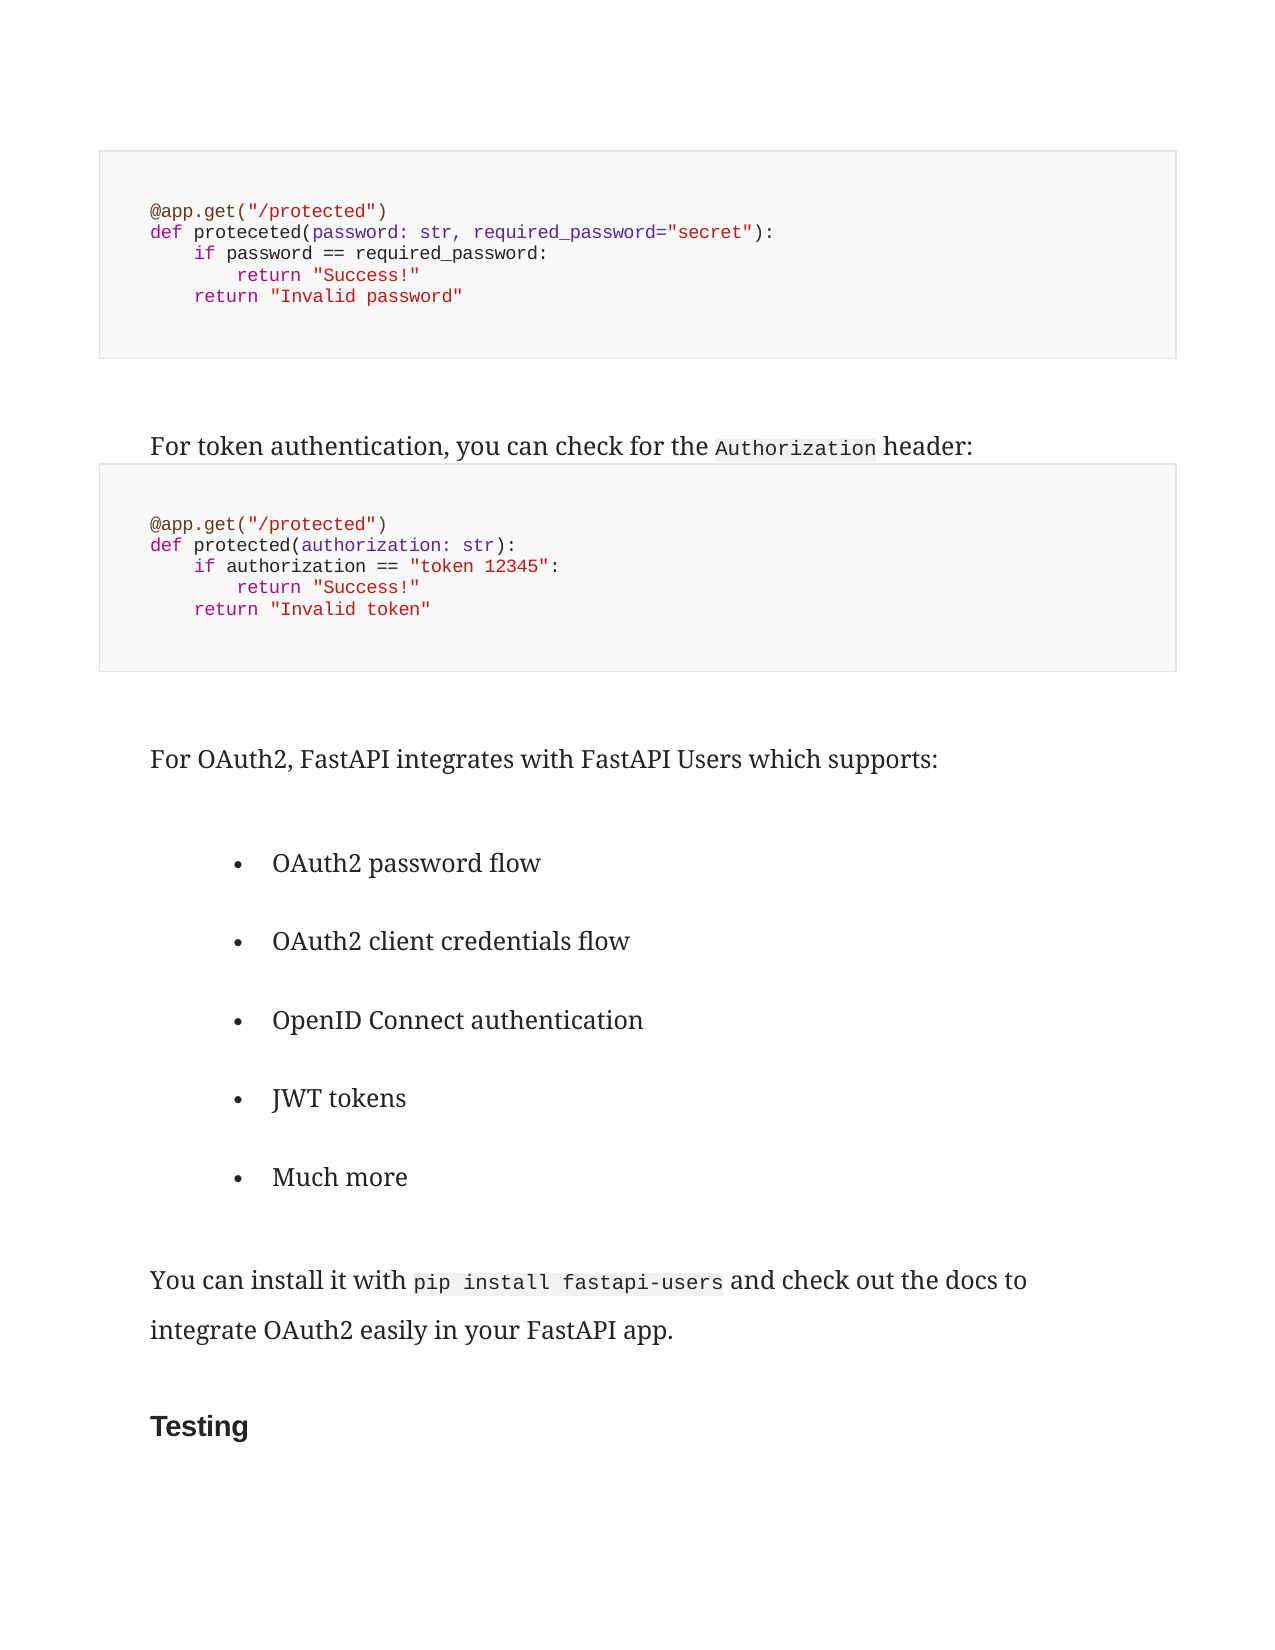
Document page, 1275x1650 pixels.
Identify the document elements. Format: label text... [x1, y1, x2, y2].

text You can install it with pip install fastapi-users and check out the docs to integrate OAuth2 easily in your FastAPI app. [150, 1247, 1125, 1347]
list Much more [234, 1143, 1125, 1193]
list OAuth2 password flow [234, 829, 1125, 879]
list OpenID Connect authentication [234, 986, 1125, 1036]
text @app.get("/protected") def protected(authorization: str): if authorization == "token 12345": return "Success!" return "Invalid token" [100, 465, 1175, 671]
text @app.get("/protected") def proteceted(password: str, required_password="secret"): if password == required_password: return "Success!" return "Invalid password" [100, 152, 1175, 358]
text For token authentication, you can check for the Authorization header: [150, 413, 1125, 463]
text For OAuth2, FastAPI integrates with FastAPI Users which supports: [150, 726, 1125, 776]
list JWT tokens [234, 1065, 1125, 1115]
list OAuth2 client credentials flow [234, 908, 1125, 958]
text Testing [150, 1396, 1125, 1443]
